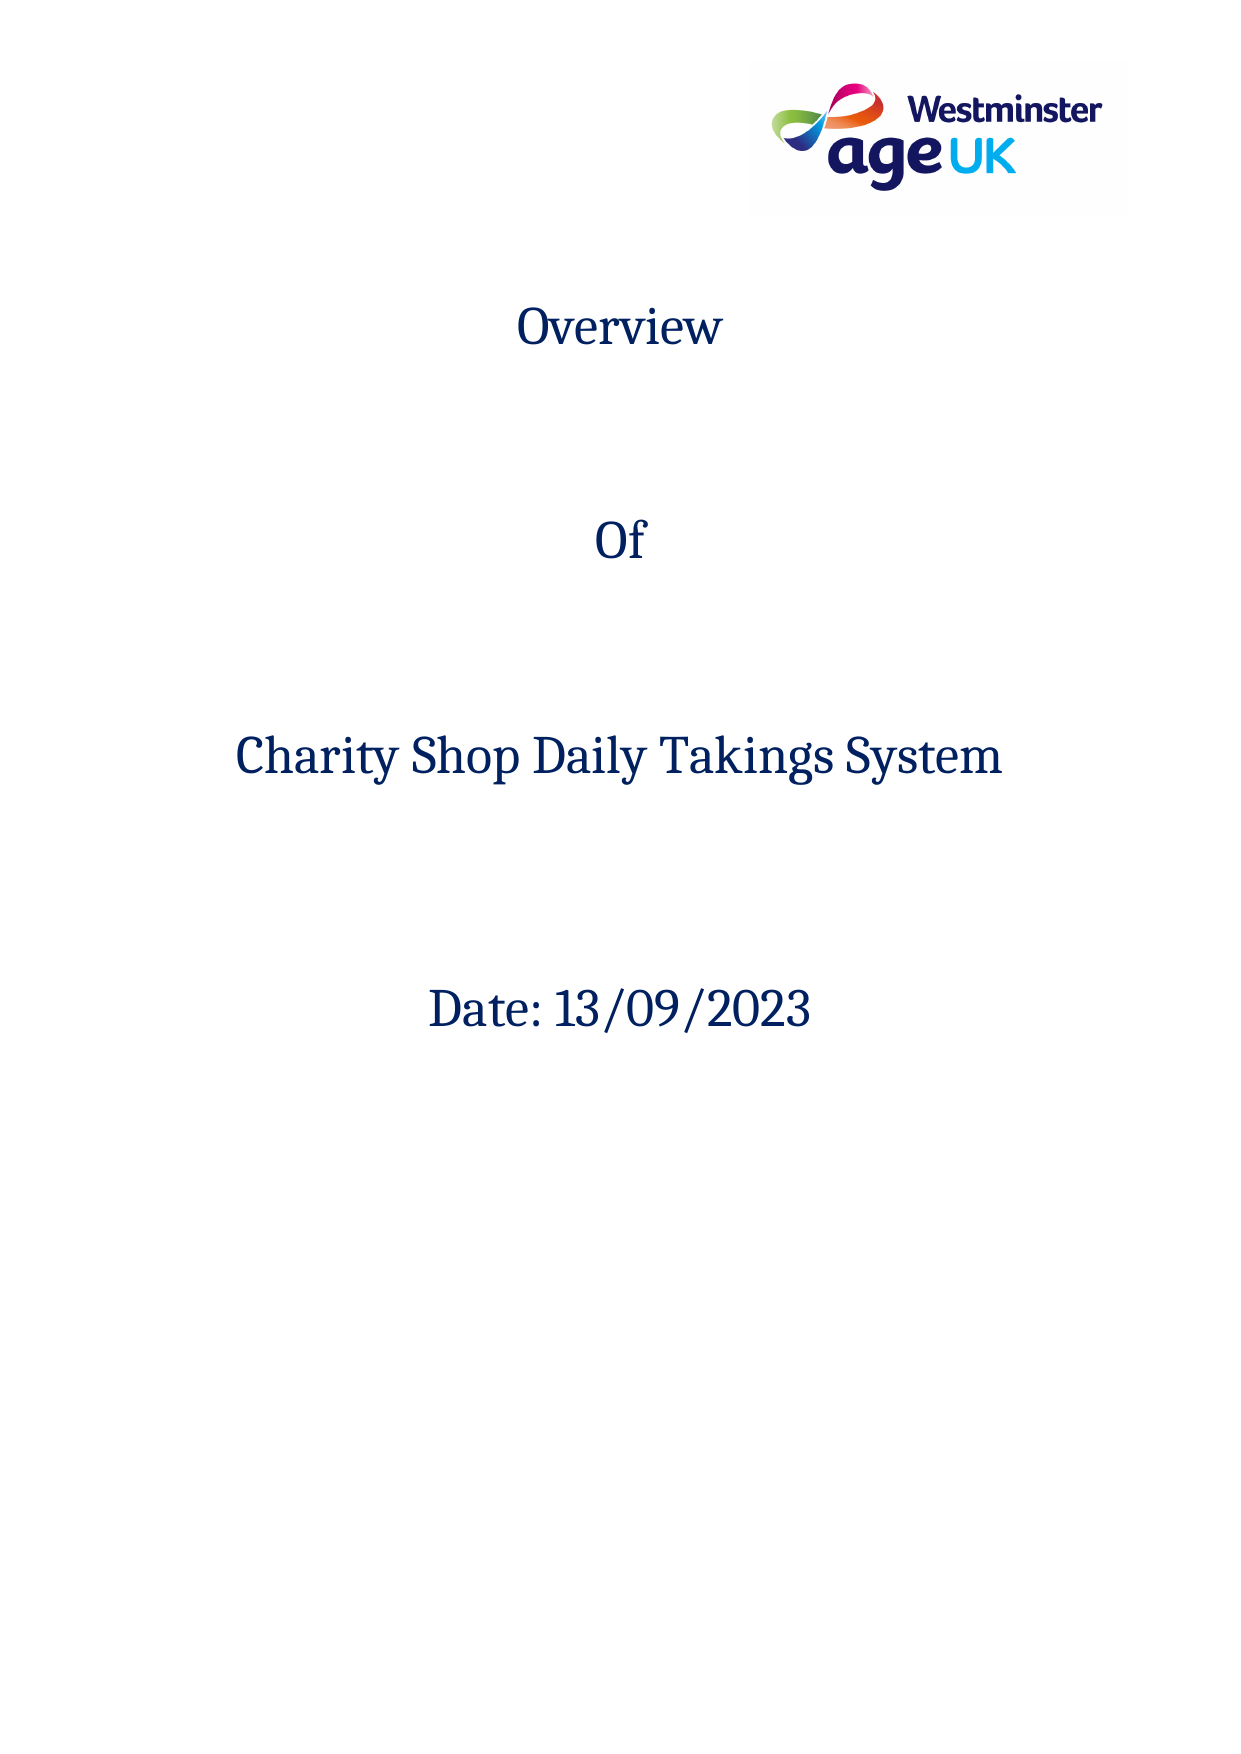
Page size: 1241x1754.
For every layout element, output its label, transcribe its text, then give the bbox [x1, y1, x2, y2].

text Date: 13/09/2023 [112, 977, 1128, 1040]
text Of [112, 510, 1128, 572]
text Charity Shop Daily Takings System [112, 725, 1128, 787]
text Overview [112, 295, 1128, 358]
picture [746, 59, 1129, 216]
